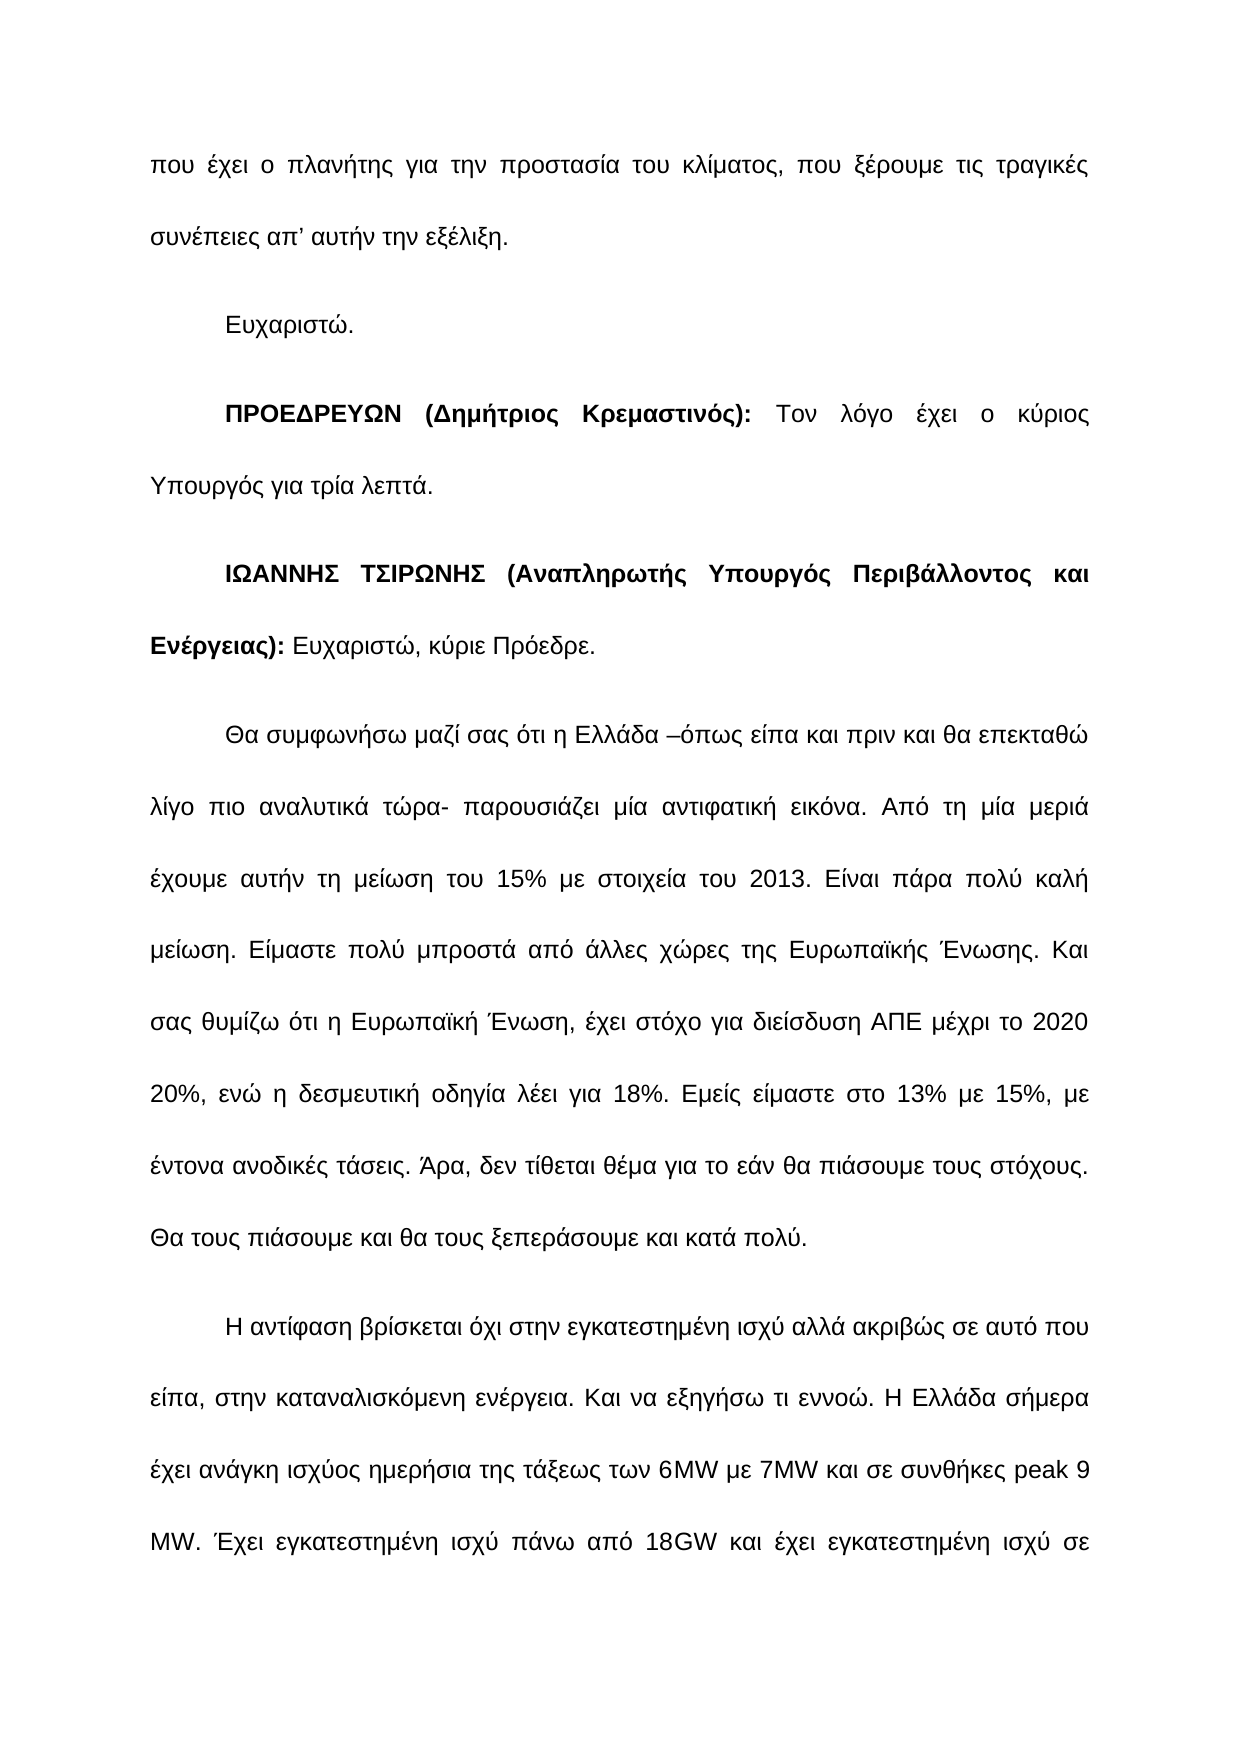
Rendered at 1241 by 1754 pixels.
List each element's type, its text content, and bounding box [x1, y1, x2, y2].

text Ευχαριστώ. [150, 310, 1090, 339]
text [150, 1311, 1090, 1556]
text Θα συμφωνήσω μαζί σας ότι η Ελλάδα –όπως είπα και πριν και θα επεκταθώ λίγο πιο αναλυτικά τώρα- παρουσιάζει μία αντιφατική εικόνα. Από τη μία μεριά έχουμε αυτήν τη μείωση του 15% με στοιχεία του 2013. Είναι πάρα πολύ καλή μείωση. Είμαστε πολύ μπροστά από άλλες χώρες της Ευρωπαϊκής Ένωσης. Και σας θυμίζω ότι η Ευρωπαϊκή Ένωση, έχει στόχο για διείσδυση ΑΠΕ μέχρι το 2020 20%, ενώ η δεσμευτική οδηγία λέει για 18%. Εμείς είμαστε στο 13% με 15%, με έντονα ανοδικές τάσεις. Άρα, δεν τίθεται θέμα για το εάν θα πιάσουμε τους στόχους. Θα τους πιάσουμε και θα τους ξεπεράσουμε και κατά πολύ. [150, 720, 1090, 1252]
text ΙΩΑΝΝΗΣ ΤΣΙΡΩΝΗΣ (Αναπληρωτής Υπουργός Περιβάλλοντος και Ενέργειας): Ευχαριστώ, κύριε Πρόεδρε. [150, 559, 1090, 660]
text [150, 150, 1090, 251]
text ΠΡΟΕΔΡΕΥΩΝ (Δημήτριος Κρεμαστινός): Τον λόγο έχει ο κύριος Υπουργός για τρία λεπτά. [150, 399, 1090, 499]
